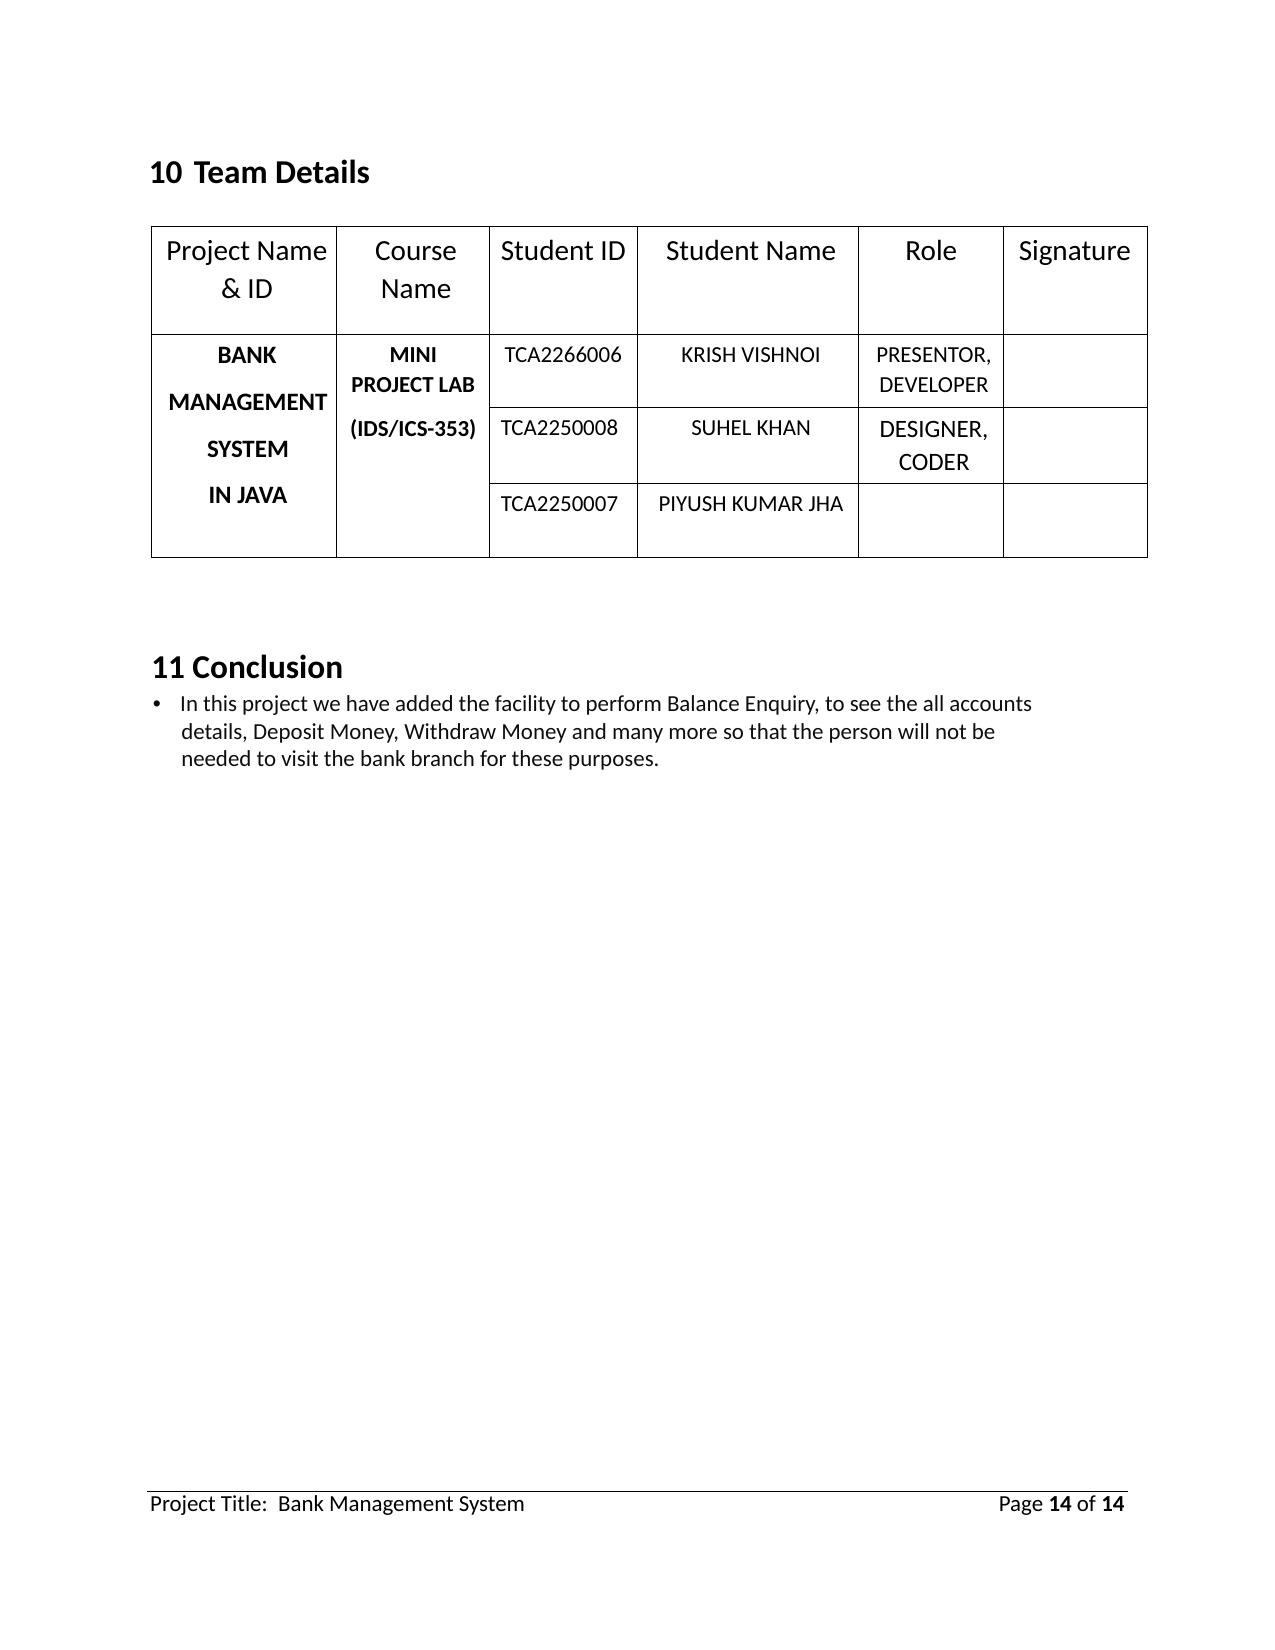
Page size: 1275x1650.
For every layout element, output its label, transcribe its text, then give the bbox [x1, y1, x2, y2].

table_cell KRISH VISHNOI [638, 335, 858, 407]
table_header Project Name & ID [152, 227, 336, 334]
table_header Role [859, 227, 1003, 334]
table_header Course Name [337, 227, 489, 334]
subtitle 11 Conclusion [151, 646, 1059, 687]
table_cell DESIGNER, CODER [859, 408, 1003, 483]
table_header Student ID [490, 227, 637, 334]
table_cell TCA2266006 [490, 335, 637, 407]
table_cell [1004, 335, 1147, 407]
table_cell [859, 484, 1003, 557]
table_cell SUHEL KHAN [638, 408, 858, 483]
text • In this project we have added the facility to perform Balance Enquiry, to see the all accounts details, Deposit Money, Withdraw Money and many more so that the person will not be needed to visit the bank branch for these purposes. [153, 690, 1046, 772]
table_cell TCA2250008 [490, 408, 637, 483]
table_cell [1004, 408, 1147, 483]
table_header Signature [1004, 227, 1147, 334]
subtitle Team Details [148, 151, 1059, 192]
table_cell TCA2250007 [490, 484, 637, 557]
table_cell PIYUSH KUMAR JHA [638, 484, 858, 557]
table_cell BANK MANAGEMENT SYSTEM IN JAVA [152, 335, 336, 557]
table_cell MINI PROJECT LAB (IDS/ICS-353) [337, 335, 489, 557]
table_cell PRESENTOR, DEVELOPER [859, 335, 1003, 407]
table_header Student Name [638, 227, 858, 334]
table_cell [1004, 484, 1147, 557]
